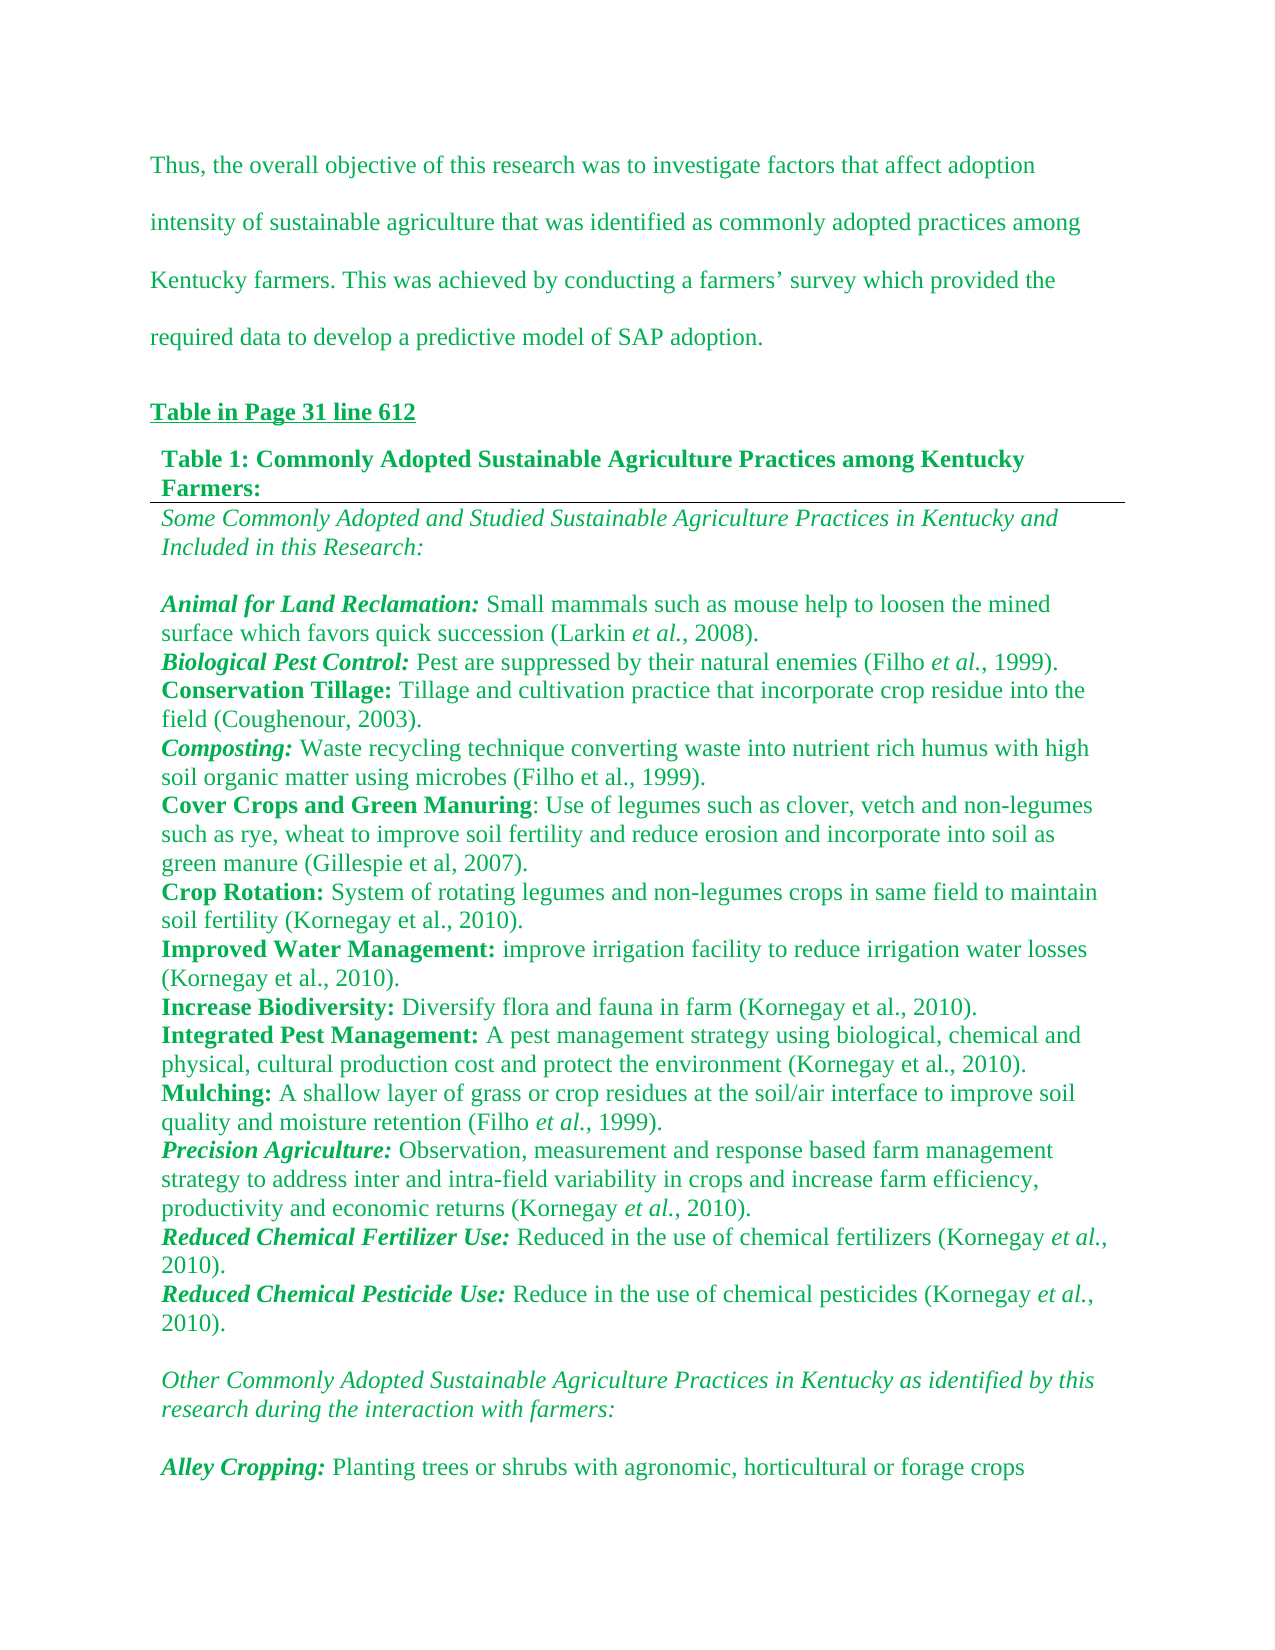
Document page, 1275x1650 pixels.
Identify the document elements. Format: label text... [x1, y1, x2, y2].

text Thus, the overall objective of this research was to investigate factors that affect adoption intensity of sustainable agriculture that was identified as commonly adopted practices among Kentucky farmers. This was achieved by conducting a farmers’ survey which provided the required data to develop a predictive model of SAP adoption. [150, 150, 1125, 351]
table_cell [150, 503, 1125, 1480]
text Table in Page 31 line 612 [150, 397, 1125, 425]
table_header Table 1: Commonly Adopted Sustainable Agriculture Practices among Kentucky Farmers: [150, 444, 1125, 502]
